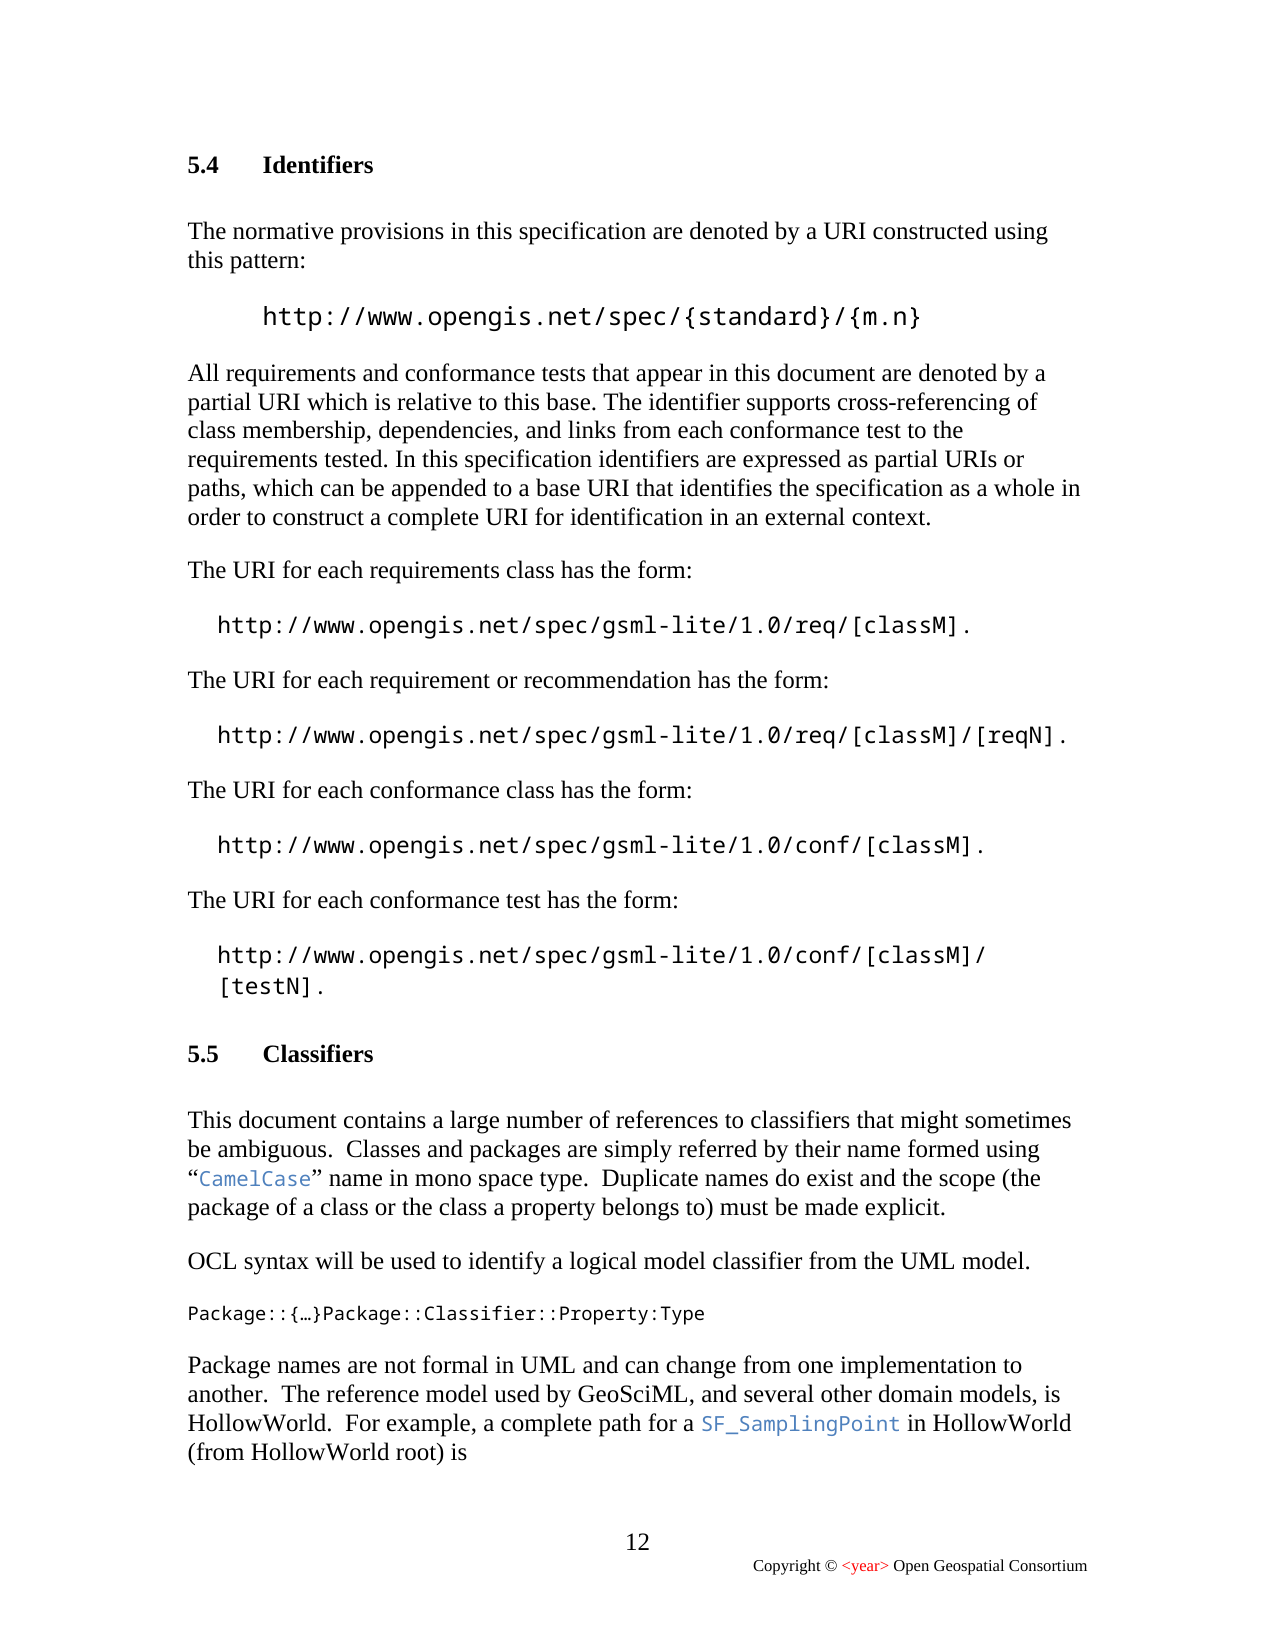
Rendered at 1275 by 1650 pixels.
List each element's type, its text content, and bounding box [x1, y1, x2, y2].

text http://www.opengis.net/spec/gsml-lite/1.0/req/[classM]. [217, 609, 1087, 640]
subtitle Classifiers [187, 1039, 1087, 1068]
subtitle Identifiers [187, 150, 1087, 179]
text Package names are not formal in UML and can change from one implementation to another. The reference model used by GeoSciML, and several other domain models, is HollowWorld. For example, a complete path for a SF_SamplingPoint in HollowWorld (from HollowWorld root) is [187, 1350, 1087, 1466]
text The URI for each conformance test has the form: [187, 885, 1087, 914]
text http://www.opengis.net/spec/{standard}/{m.n} [187, 299, 1087, 333]
text The URI for each conformance class has the form: [187, 775, 1087, 804]
text OCL syntax will be used to identify a logical model classifier from the UML model. [187, 1246, 1087, 1275]
text The URI for each requirements class has the form: [187, 555, 1087, 584]
text http://www.opengis.net/spec/gsml-lite/1.0/req/[classM]/[reqN]. [217, 719, 1087, 750]
text http://www.opengis.net/spec/gsml-lite/1.0/conf/[classM]/[testN]. [217, 939, 1087, 1002]
text The normative provisions in this specification are denoted by a URI constructed using this pattern: [187, 216, 1087, 274]
text The URI for each requirement or recommendation has the form: [187, 665, 1087, 694]
text Package::{…}Package::Classifier::Property:Type [187, 1300, 1087, 1325]
text This document contains a large number of references to classifiers that might sometimes be ambiguous. Classes and packages are simply referred by their name formed using “CamelCase” name in mono space type. Duplicate names do exist and the scope (the package of a class or the class a property belongs to) must be made explicit. [187, 1105, 1087, 1221]
text All requirements and conformance tests that appear in this document are denoted by a partial URI which is relative to this base. The identifier supports cross-referencing of class membership, dependencies, and links from each conformance test to the requirements tested. In this specification identifiers are expressed as partial URIs or paths, which can be appended to a base URI that identifies the specification as a whole in order to construct a complete URI for identification in an external context. [187, 358, 1087, 530]
text http://www.opengis.net/spec/gsml-lite/1.0/conf/[classM]. [217, 829, 1087, 860]
